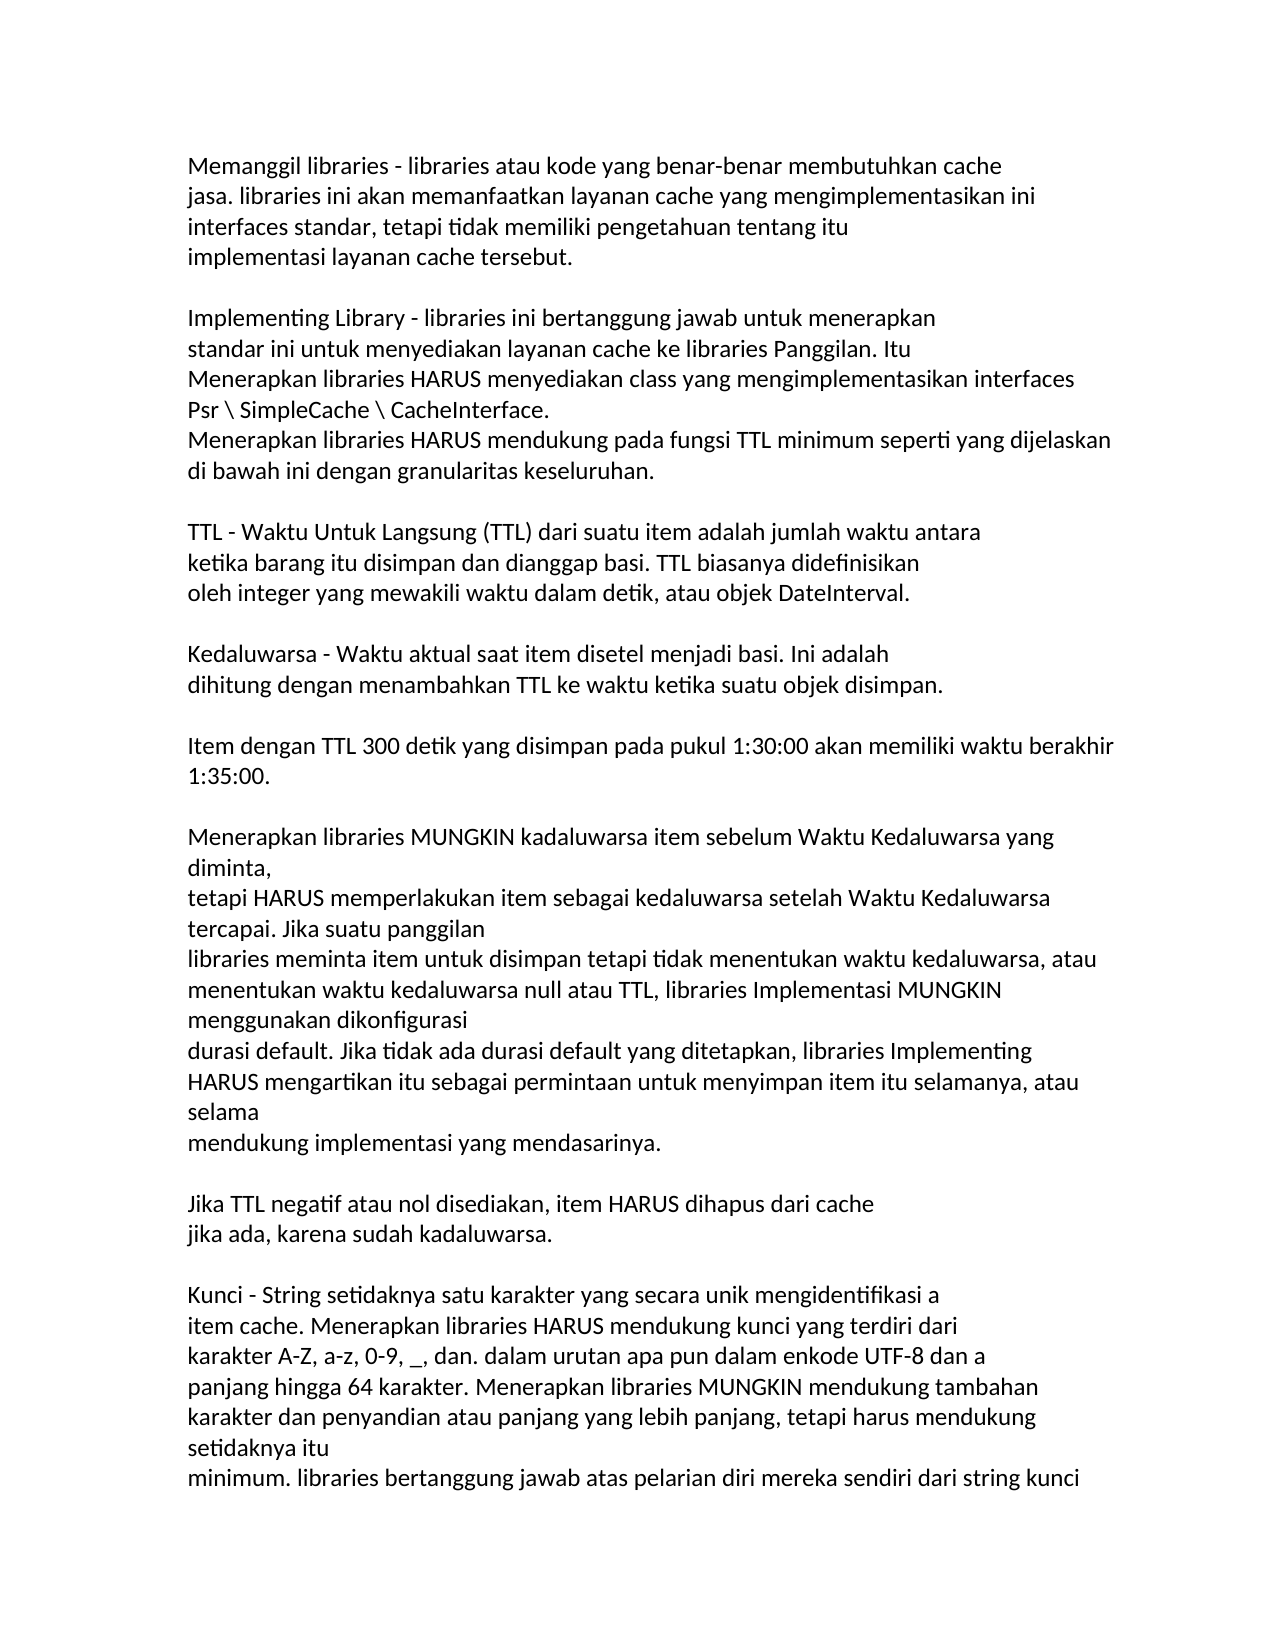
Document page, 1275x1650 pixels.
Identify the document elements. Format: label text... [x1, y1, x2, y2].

text ketika barang itu disimpan dan dianggap basi. TTL biasanya didefinisikan [187, 547, 1125, 577]
text item cache. Menerapkan libraries HARUS mendukung kunci yang terdiri dari [187, 1310, 1125, 1340]
text durasi default. Jika tidak ada durasi default yang ditetapkan, libraries Implementing [187, 1035, 1125, 1066]
text Jika TTL negatif atau nol disediakan, item HARUS dihapus dari cache [187, 1188, 1125, 1218]
text Kedaluwarsa - Waktu aktual saat item disetel menjadi basi. Ini adalah [187, 638, 1125, 669]
text di bawah ini dengan granularitas keseluruhan. [187, 455, 1125, 486]
text mendukung implementasi yang mendasarinya. [187, 1127, 1125, 1157]
text Implementing Library - libraries ini bertanggung jawab untuk menerapkan [187, 303, 1125, 333]
text TTL - Waktu Untuk Langsung (TTL) dari suatu item adalah jumlah waktu antara [187, 516, 1125, 547]
text Menerapkan libraries HARUS mendukung pada fungsi TTL minimum seperti yang dijelaskan [187, 425, 1125, 455]
text jika ada, karena sudah kadaluwarsa. [187, 1218, 1125, 1249]
text tetapi HARUS memperlakukan item sebagai kedaluwarsa setelah Waktu Kedaluwarsa tercapai. Jika suatu panggilan [187, 882, 1125, 943]
text dihitung dengan menambahkan TTL ke waktu ketika suatu objek disimpan. [187, 669, 1125, 699]
text jasa. libraries ini akan memanfaatkan layanan cache yang mengimplementasikan ini [187, 181, 1125, 211]
text standar ini untuk menyediakan layanan cache ke libraries Panggilan. Itu [187, 333, 1125, 364]
text Kunci - String setidaknya satu karakter yang secara unik mengidentifikasi a [187, 1279, 1125, 1310]
text panjang hingga 64 karakter. Menerapkan libraries MUNGKIN mendukung tambahan [187, 1371, 1125, 1401]
text karakter A-Z, a-z, 0-9, _, dan. dalam urutan apa pun dalam enkode UTF-8 dan a [187, 1340, 1125, 1371]
text Menerapkan libraries MUNGKIN kadaluwarsa item sebelum Waktu Kedaluwarsa yang diminta, [187, 821, 1125, 882]
text menentukan waktu kedaluwarsa null atau TTL, libraries Implementasi MUNGKIN menggunakan dikonfigurasi [187, 974, 1125, 1035]
text libraries meminta item untuk disimpan tetapi tidak menentukan waktu kedaluwarsa, atau [187, 943, 1125, 974]
text minimum. libraries bertanggung jawab atas pelarian diri mereka sendiri dari string kunci [187, 1462, 1125, 1493]
text interfaces standar, tetapi tidak memiliki pengetahuan tentang itu [187, 211, 1125, 242]
text implementasi layanan cache tersebut. [187, 242, 1125, 272]
text Item dengan TTL 300 detik yang disimpan pada pukul 1:30:00 akan memiliki waktu berakhir 1:35:00. [187, 730, 1125, 791]
text Memanggil libraries - libraries atau kode yang benar-benar membutuhkan cache [187, 150, 1125, 181]
text HARUS mengartikan itu sebagai permintaan untuk menyimpan item itu selamanya, atau selama [187, 1066, 1125, 1127]
text Menerapkan libraries HARUS menyediakan class yang mengimplementasikan interfaces Psr \ SimpleCache \ CacheInterface. [187, 364, 1125, 425]
text karakter dan penyandian atau panjang yang lebih panjang, tetapi harus mendukung setidaknya itu [187, 1401, 1125, 1462]
text oleh integer yang mewakili waktu dalam detik, atau objek DateInterval. [187, 577, 1125, 608]
